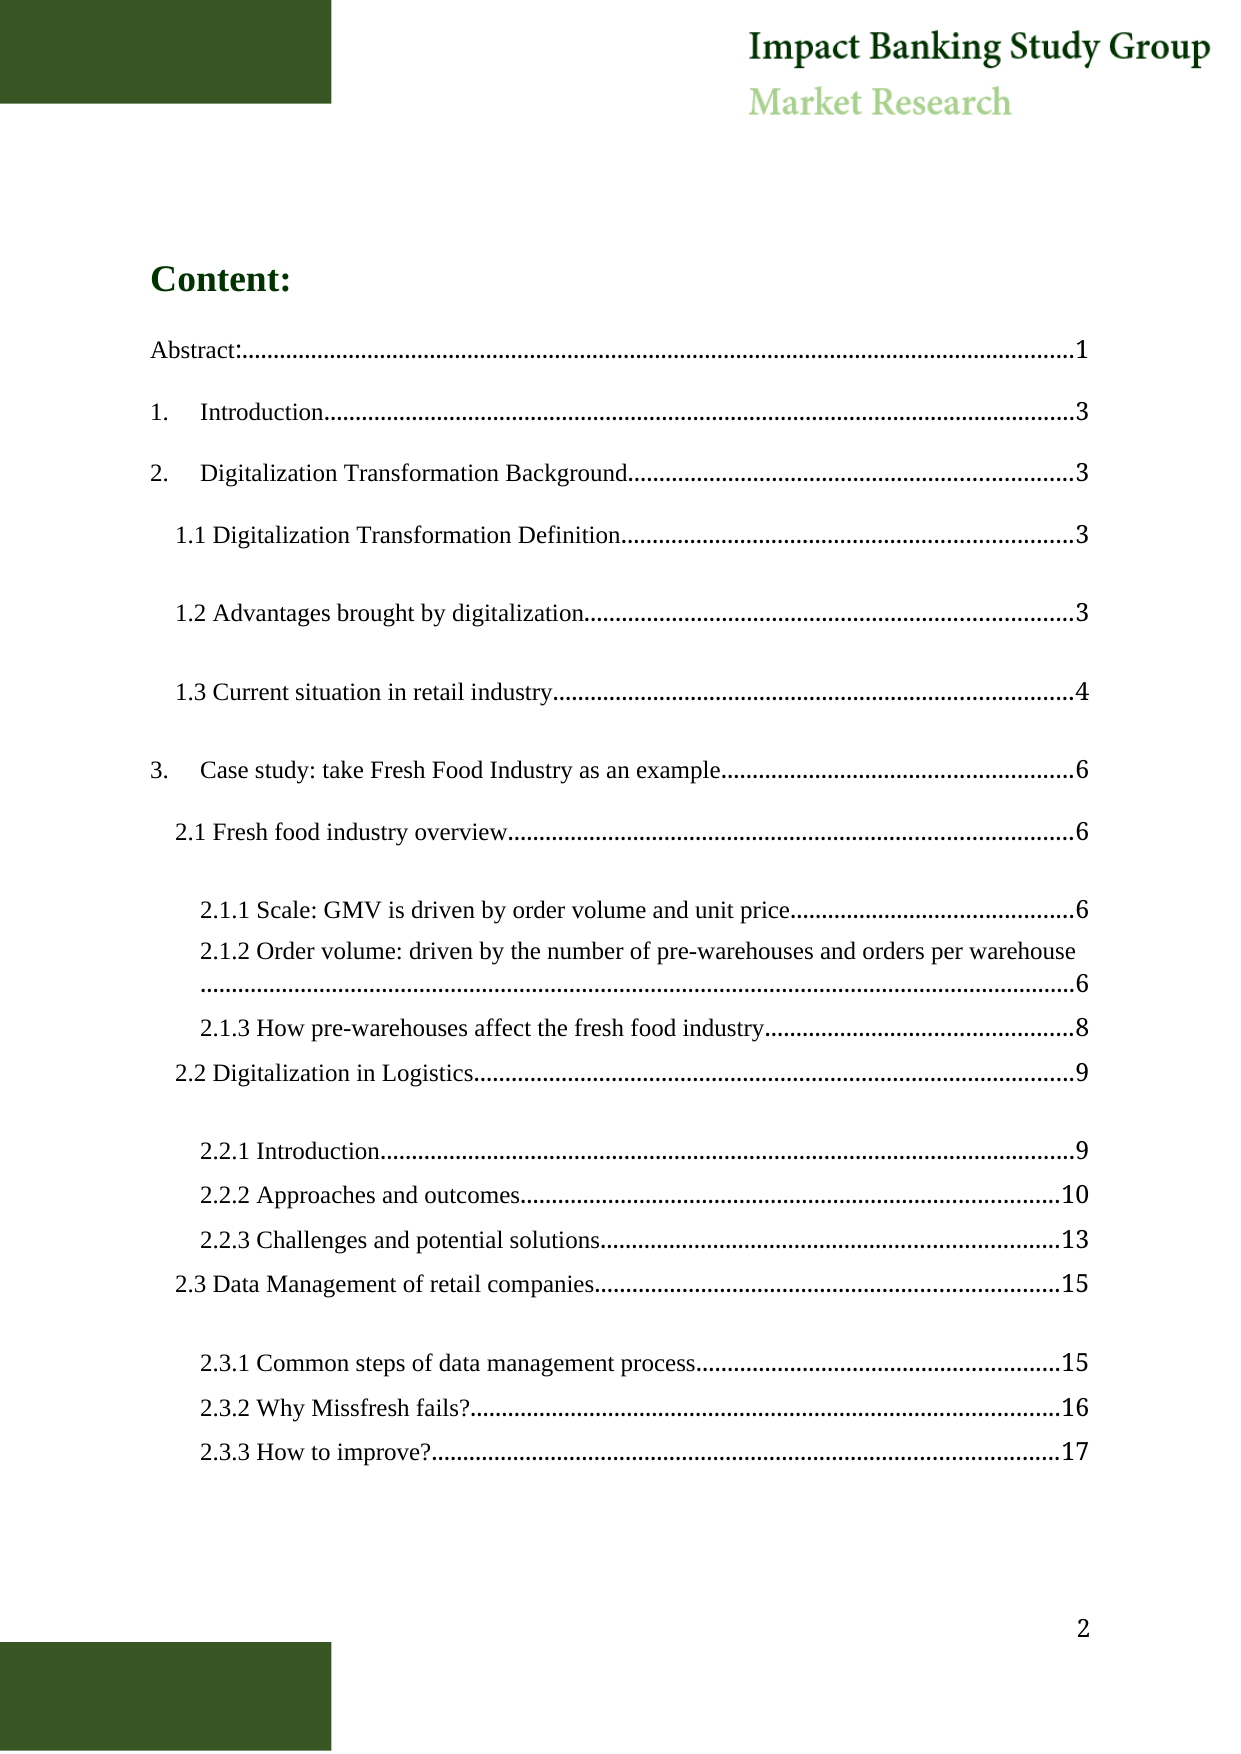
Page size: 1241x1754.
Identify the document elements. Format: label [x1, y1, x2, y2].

picture [749, 27, 1217, 121]
